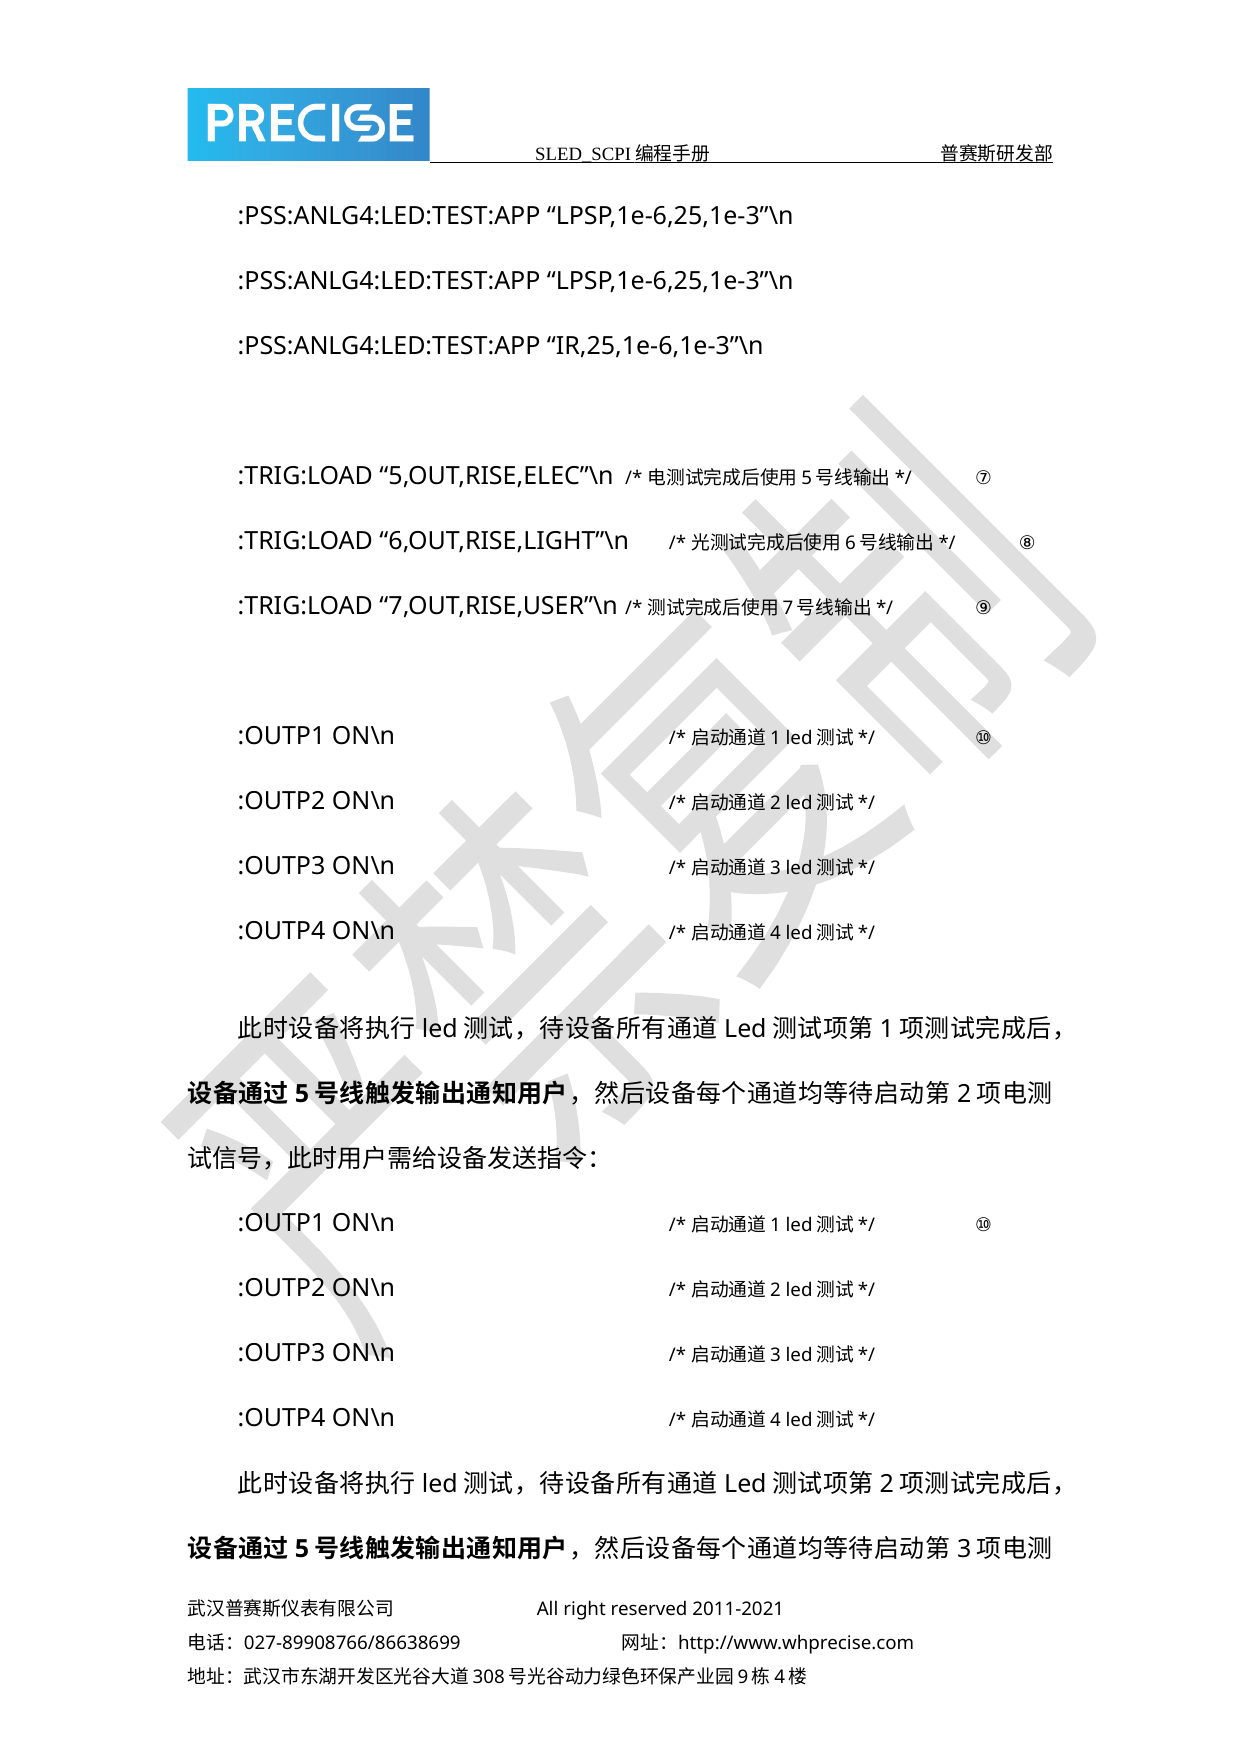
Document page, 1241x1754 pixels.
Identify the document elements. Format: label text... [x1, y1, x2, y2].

text :OUTP2 ON\n /* 启动通道2 led测试 */ [187, 1254, 1053, 1319]
text 此时设备将执行led测试，待设备所有通道Led测试项第2项测试完成后，设备通过5号线触发输出通知用户，然后设备每个通道均等待启动第3项电测试信号，依此流程执行到3项测试完成后，设备等待启动光测试信号，用户需给设备发送指令： [187, 1449, 1053, 1579]
text 此时设备将执行led测试，待设备所有通道Led测试项第1项测试完成后，设备通过5号线触发输出通知用户，然后设备每个通道均等待启动第2项电测试信号，此时用户需给设备发送指令： [187, 994, 1053, 1189]
text :OUTP4 ON\n /* 启动通道4 led测试 */ [187, 897, 1053, 962]
text :OUTP3 ON\n /* 启动通道3 led测试 */ [187, 832, 1053, 897]
text :OUTP2 ON\n /* 启动通道2 led测试 */ [187, 767, 1053, 832]
text :PSS:ANLG4:LED:TEST:APP “IR,25,1e-6,1e-3”\n [187, 312, 1053, 377]
text :TRIG:LOAD “7,OUT,RISE,USER”\n /* 测试完成后使用7号线输出 */ ⑨ [187, 572, 1053, 637]
picture [187, 88, 430, 161]
text :PSS:ANLG4:LED:TEST:APP “LPSP,1e-6,25,1e-3”\n [187, 182, 1053, 247]
text :OUTP1 ON\n /* 启动通道1 led测试 */ ⑩ [187, 1189, 1053, 1254]
text :OUTP1 ON\n /* 启动通道1 led测试 */ ⑩ [187, 702, 1053, 767]
text :OUTP4 ON\n /* 启动通道4 led测试 */ [187, 1384, 1053, 1449]
text :PSS:ANLG4:LED:TEST:APP “LPSP,1e-6,25,1e-3”\n [187, 247, 1053, 312]
text :OUTP3 ON\n /* 启动通道3 led测试 */ [187, 1319, 1053, 1384]
text :TRIG:LOAD “6,OUT,RISE,LIGHT”\n /* 光测试完成后使用6号线输出 */ ⑧ [187, 507, 1053, 572]
text :TRIG:LOAD “5,OUT,RISE,ELEC”\n /* 电测试完成后使用5号线输出 */ ⑦ [187, 442, 1053, 507]
